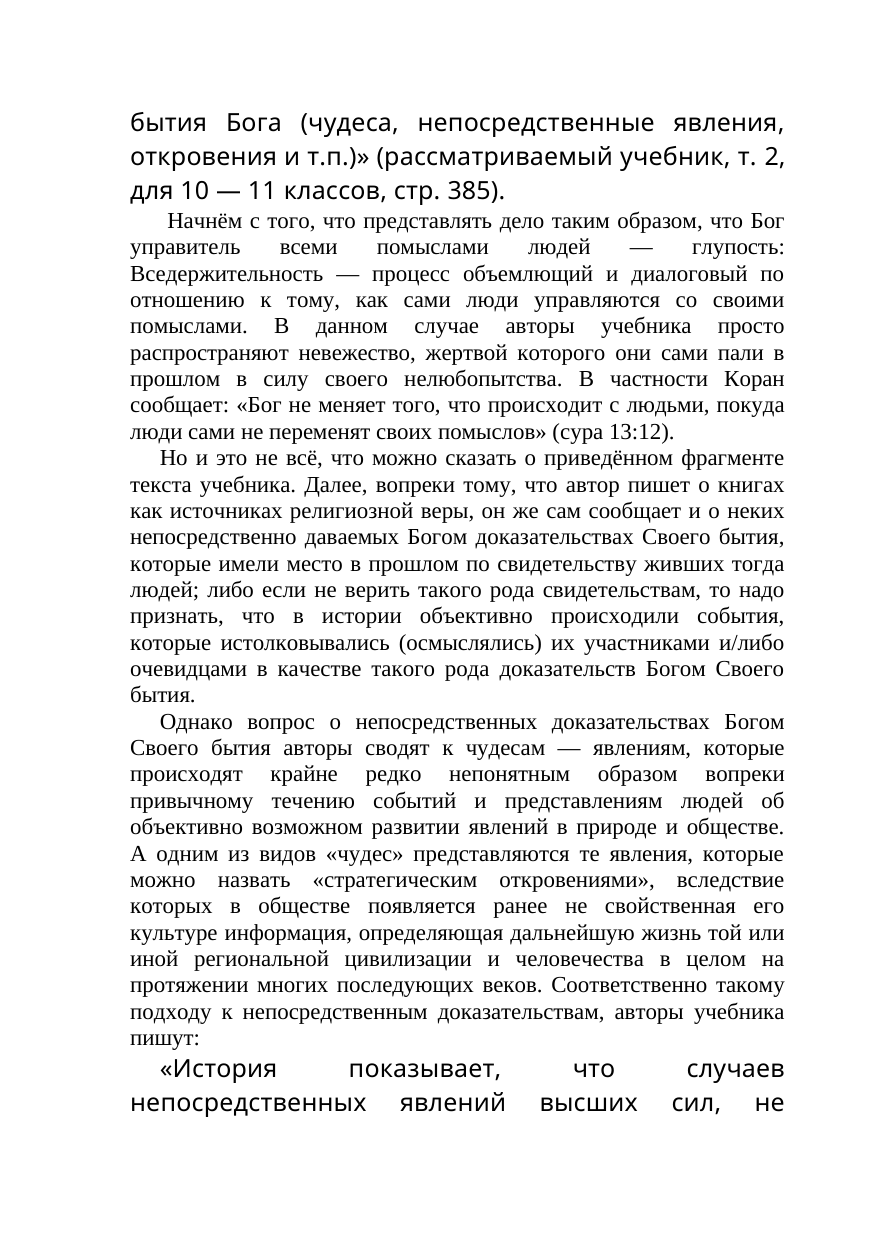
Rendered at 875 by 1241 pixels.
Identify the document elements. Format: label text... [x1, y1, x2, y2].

text Однако вопрос о непосредственных доказательствах Богом Своего бытия авторы сводят к чудесам — явлениям, которые происходят крайне редко непонятным образом вопреки привычному течению событий и представлениям людей об объективно возможном развитии явлений в природе и обществе. А одним из видов «чудес» представляются те явления, которые можно назвать «стратегическим откровениями», вследствие которых в обществе появляется ранее не свойственная его культуре информация, определяющая дальнейшую жизнь той или иной региональной цивилизации и человечества в целом на протяжении многих последующих веков. Соответственно такому подходу к непосредственным доказательствам, авторы учебника пишут: [130, 708, 785, 1050]
text Начнём с того, что представлять дело таким образом, что Бог управитель всеми помыслами людей — глупость: Вседержительность — процесс объемлющий и диалоговый по отношению к тому, как сами люди управляются со своими помыслами. В данном случае авторы учебника просто распространяют невежество, жертвой которого они сами пали в прошлом в силу своего нелюбопытства. В частности Коран сообщает: «Бог не меняет того, что происходит с людьми, покуда люди сами не переменят своих помыслов» (сура 13:12). [130, 207, 785, 444]
text Но и это не всё, что можно сказать о приведённом фрагменте текста учебника. Далее, вопреки тому, что автор пишет о книгах как источниках религиозной веры, он же сам сообщает и о неких непосредственно даваемых Богом доказательствах Своего бытия, которые имели место в прошлом по свидетельству живших тогда людей; либо если не верить такого рода свидетельствам, то надо признать, что в истории объективно происходили события, которые истолковывались (осмыслялись) их участниками и/либо очевидцами в качестве такого рода доказательств Богом Своего бытия. [130, 444, 785, 708]
